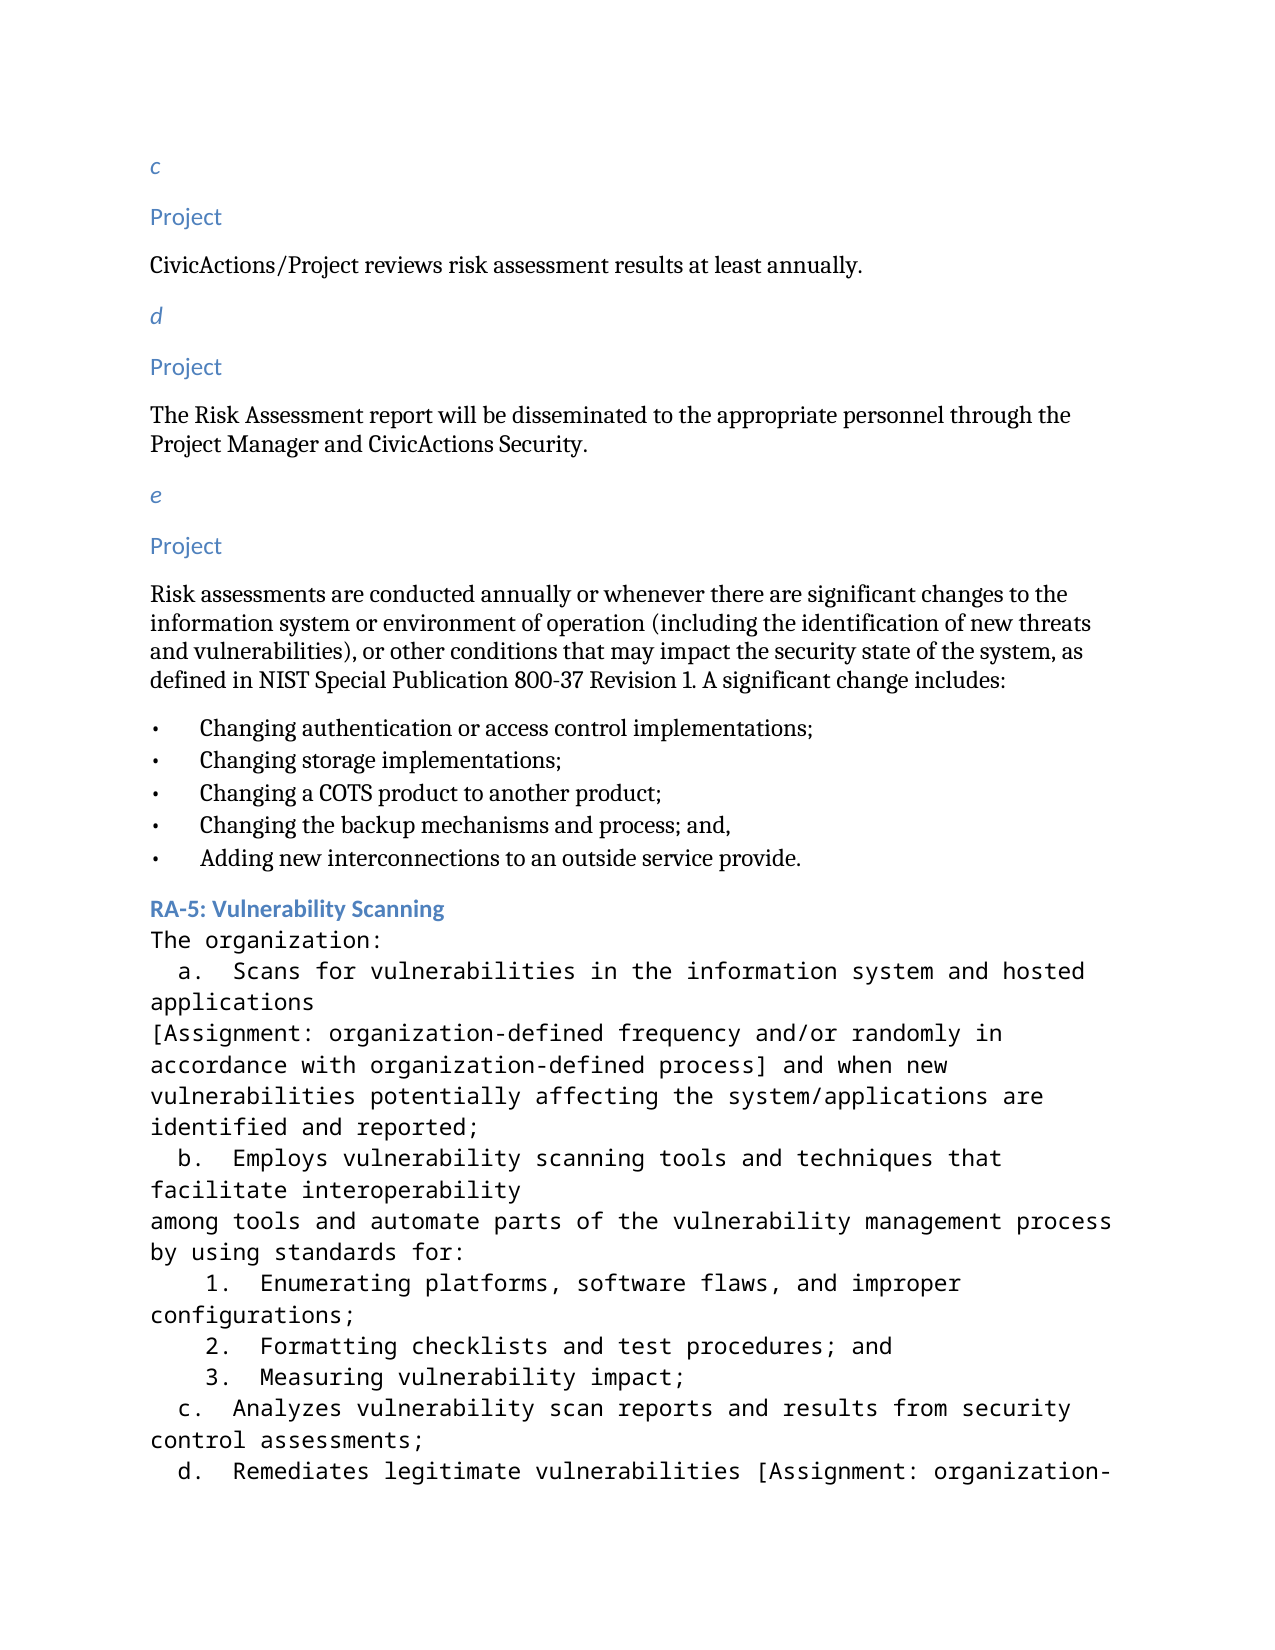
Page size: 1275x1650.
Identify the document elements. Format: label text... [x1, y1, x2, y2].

subtitle Project [150, 201, 1125, 232]
text CivicActions/Project reviews risk assessment results at least annually. [150, 251, 1125, 279]
list Changing storage implementations; [150, 746, 1125, 775]
list Changing a COTS product to another product; [150, 778, 1125, 807]
list Adding new interconnections to an outside service provide. [150, 843, 1125, 872]
subtitle c [150, 150, 1125, 181]
text Risk assessments are conducted annually or whenever there are significant changes to the information system or environment of operation (including the identification of new threats and vulnerabilities), or other conditions that may impact the security state of the system, as defined in NIST Special Publication 800-37 Revision 1. A significant change includes: [150, 580, 1125, 695]
text The Risk Assessment report will be disseminated to the appropriate personnel through the Project Manager and CivicActions Security. [150, 401, 1125, 458]
subtitle Project [150, 352, 1125, 382]
list Changing authentication or access control implementations; [150, 713, 1125, 742]
list Changing the backup mechanisms and process; and, [150, 811, 1125, 840]
subtitle RA-5: Vulnerability Scanning [150, 893, 1125, 924]
subtitle Project [150, 531, 1125, 561]
subtitle e [150, 479, 1125, 510]
subtitle d [150, 300, 1125, 331]
